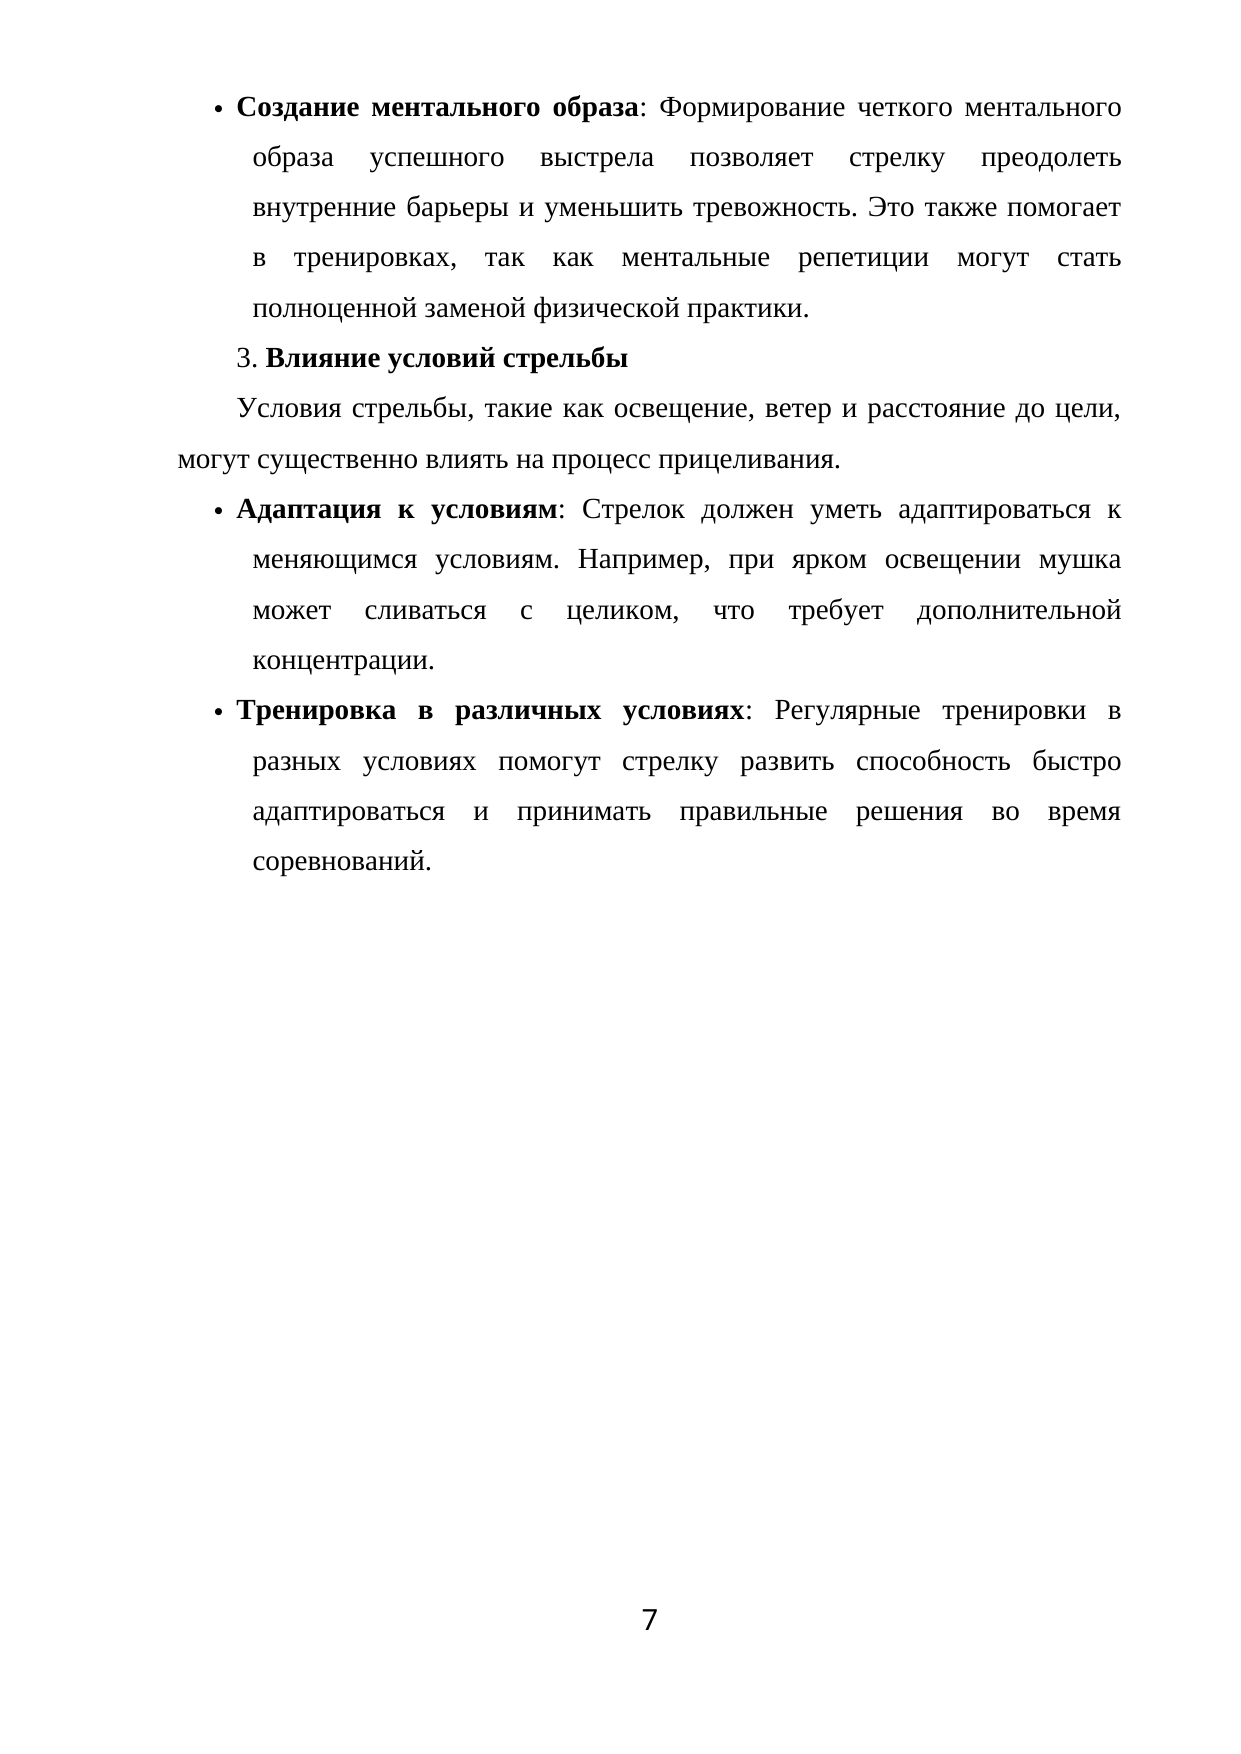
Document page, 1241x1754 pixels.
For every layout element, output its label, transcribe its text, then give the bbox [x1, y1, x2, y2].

text Условия стрельбы, такие как освещение, ветер и расстояние до цели, могут существенно влиять на процесс прицеливания. [177, 391, 1122, 474]
list Тренировка в различных условиях: Регулярные тренировки в разных условиях помогут стрелку развить способность быстро адаптироваться и принимать правильные решения во время соревнований. [215, 692, 1122, 877]
text 3. Влияние условий стрельбы [177, 340, 1122, 374]
list Адаптация к условиям: Стрелок должен уметь адаптироваться к меняющимся условиям. Например, при ярком освещении мушка может сливаться с целиком, что требует дополнительной концентрации. [215, 491, 1122, 676]
list Создание ментального образа: Формирование четкого ментального образа успешного выстрела позволяет стрелку преодолеть внутренние барьеры и уменьшить тревожность. Это также помогает в тренировках, так как ментальные репетиции могут стать полноценной заменой физической практики. [215, 89, 1122, 323]
